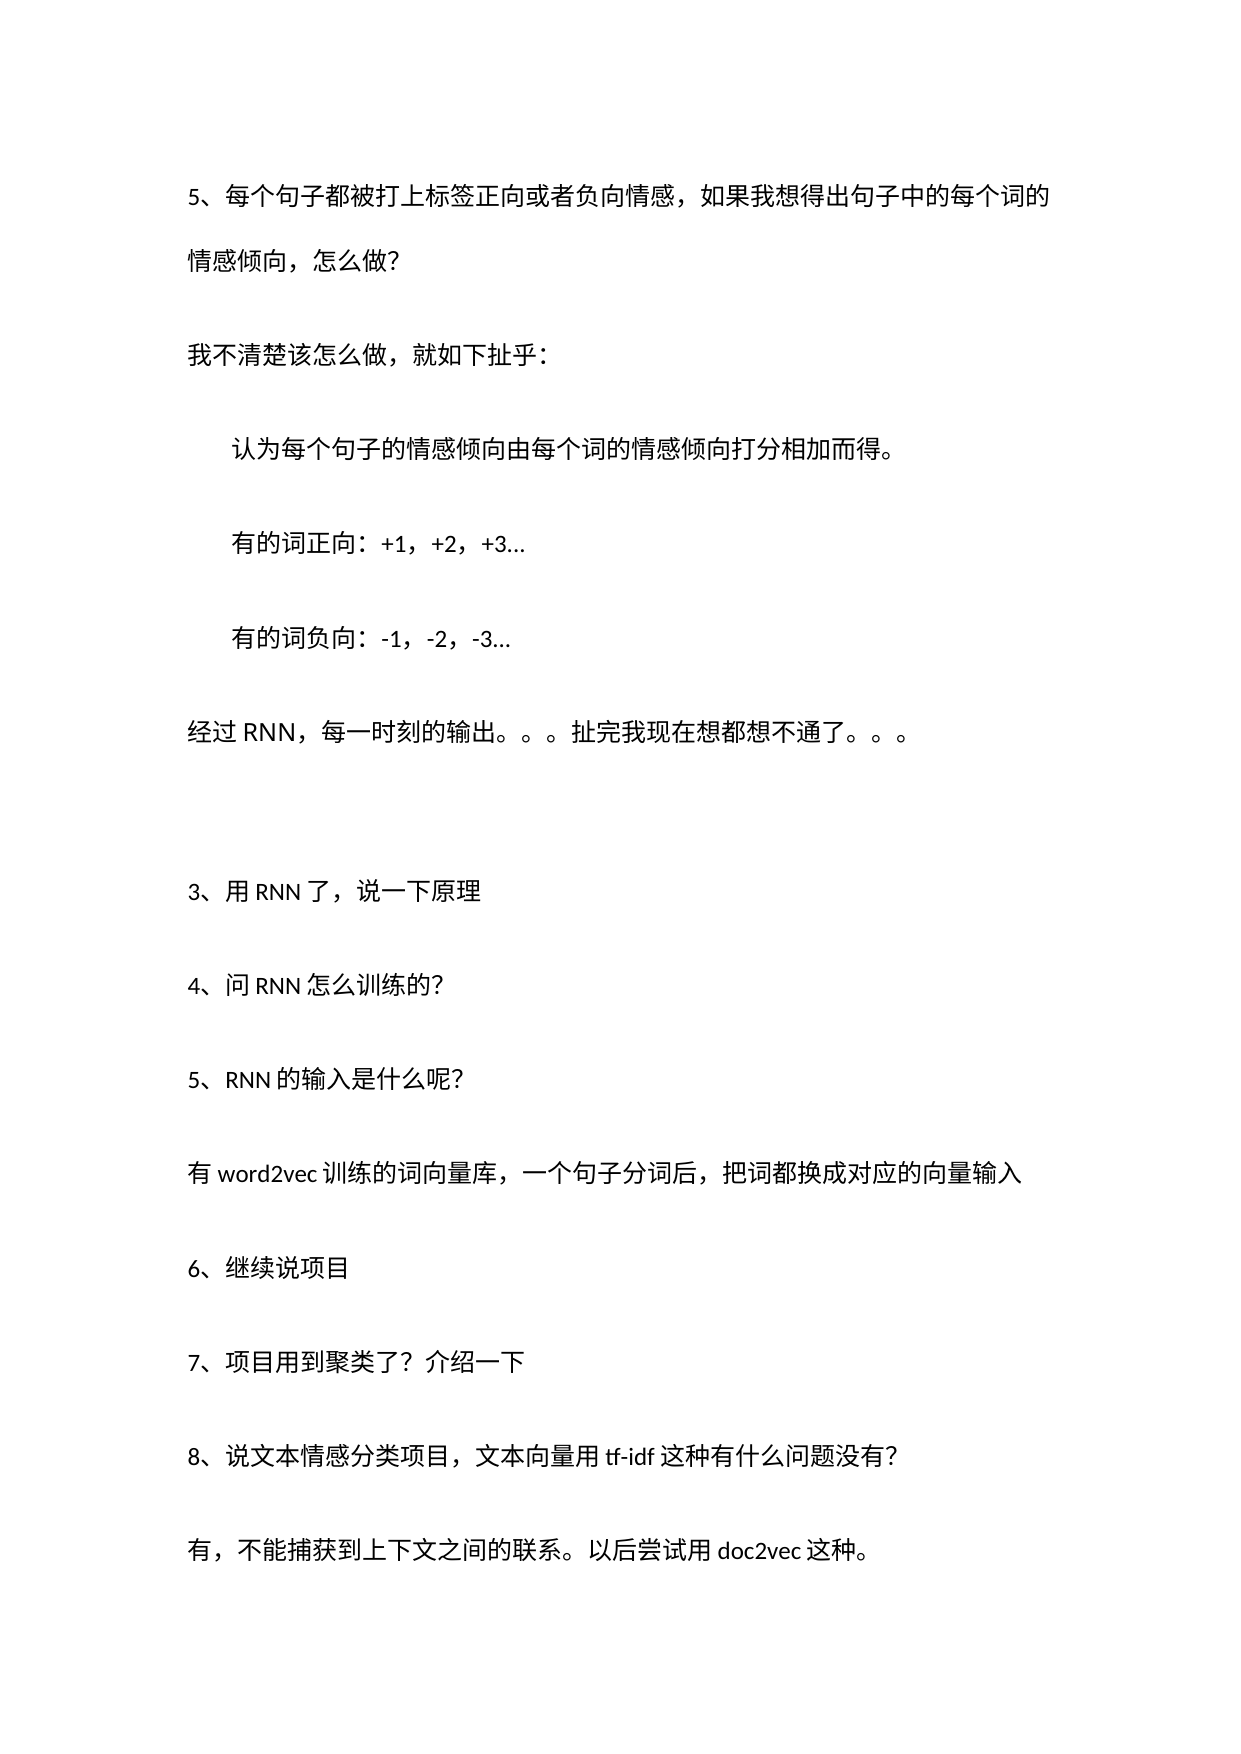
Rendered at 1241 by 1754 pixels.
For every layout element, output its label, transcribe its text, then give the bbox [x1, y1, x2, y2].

text 有word2vec训练的词向量库，一个句子分词后，把词都换成对应的向量输入 [187, 1139, 1053, 1204]
text 3、用RNN了，说一下原理 [187, 857, 1053, 922]
text 7、项目用到聚类了？介绍一下 [187, 1328, 1053, 1393]
text 5、每个句子都被打上标签正向或者负向情感，如果我想得出句子中的每个词的情感倾向，怎么做？ [187, 162, 1053, 292]
text 8、说文本情感分类项目，文本向量用tf-idf这种有什么问题没有？ [187, 1422, 1053, 1487]
text 5、RNN的输入是什么呢？ [187, 1045, 1053, 1110]
text 我不清楚该怎么做，就如下扯乎： [187, 321, 1053, 386]
text 经过RNN，每一时刻的输出。。。扯完我现在想都想不通了。。。 [187, 698, 1053, 763]
text 有，不能捕获到上下文之间的联系。以后尝试用doc2vec这种。 [187, 1516, 1053, 1581]
text 有的词正向：+1，+2，+3... [231, 509, 1053, 574]
text 6、继续说项目 [187, 1234, 1053, 1299]
text 认为每个句子的情感倾向由每个词的情感倾向打分相加而得。 [231, 415, 1053, 480]
text 有的词负向：-1，-2，-3... [231, 604, 1053, 669]
text 4、问RNN怎么训练的？ [187, 951, 1053, 1016]
